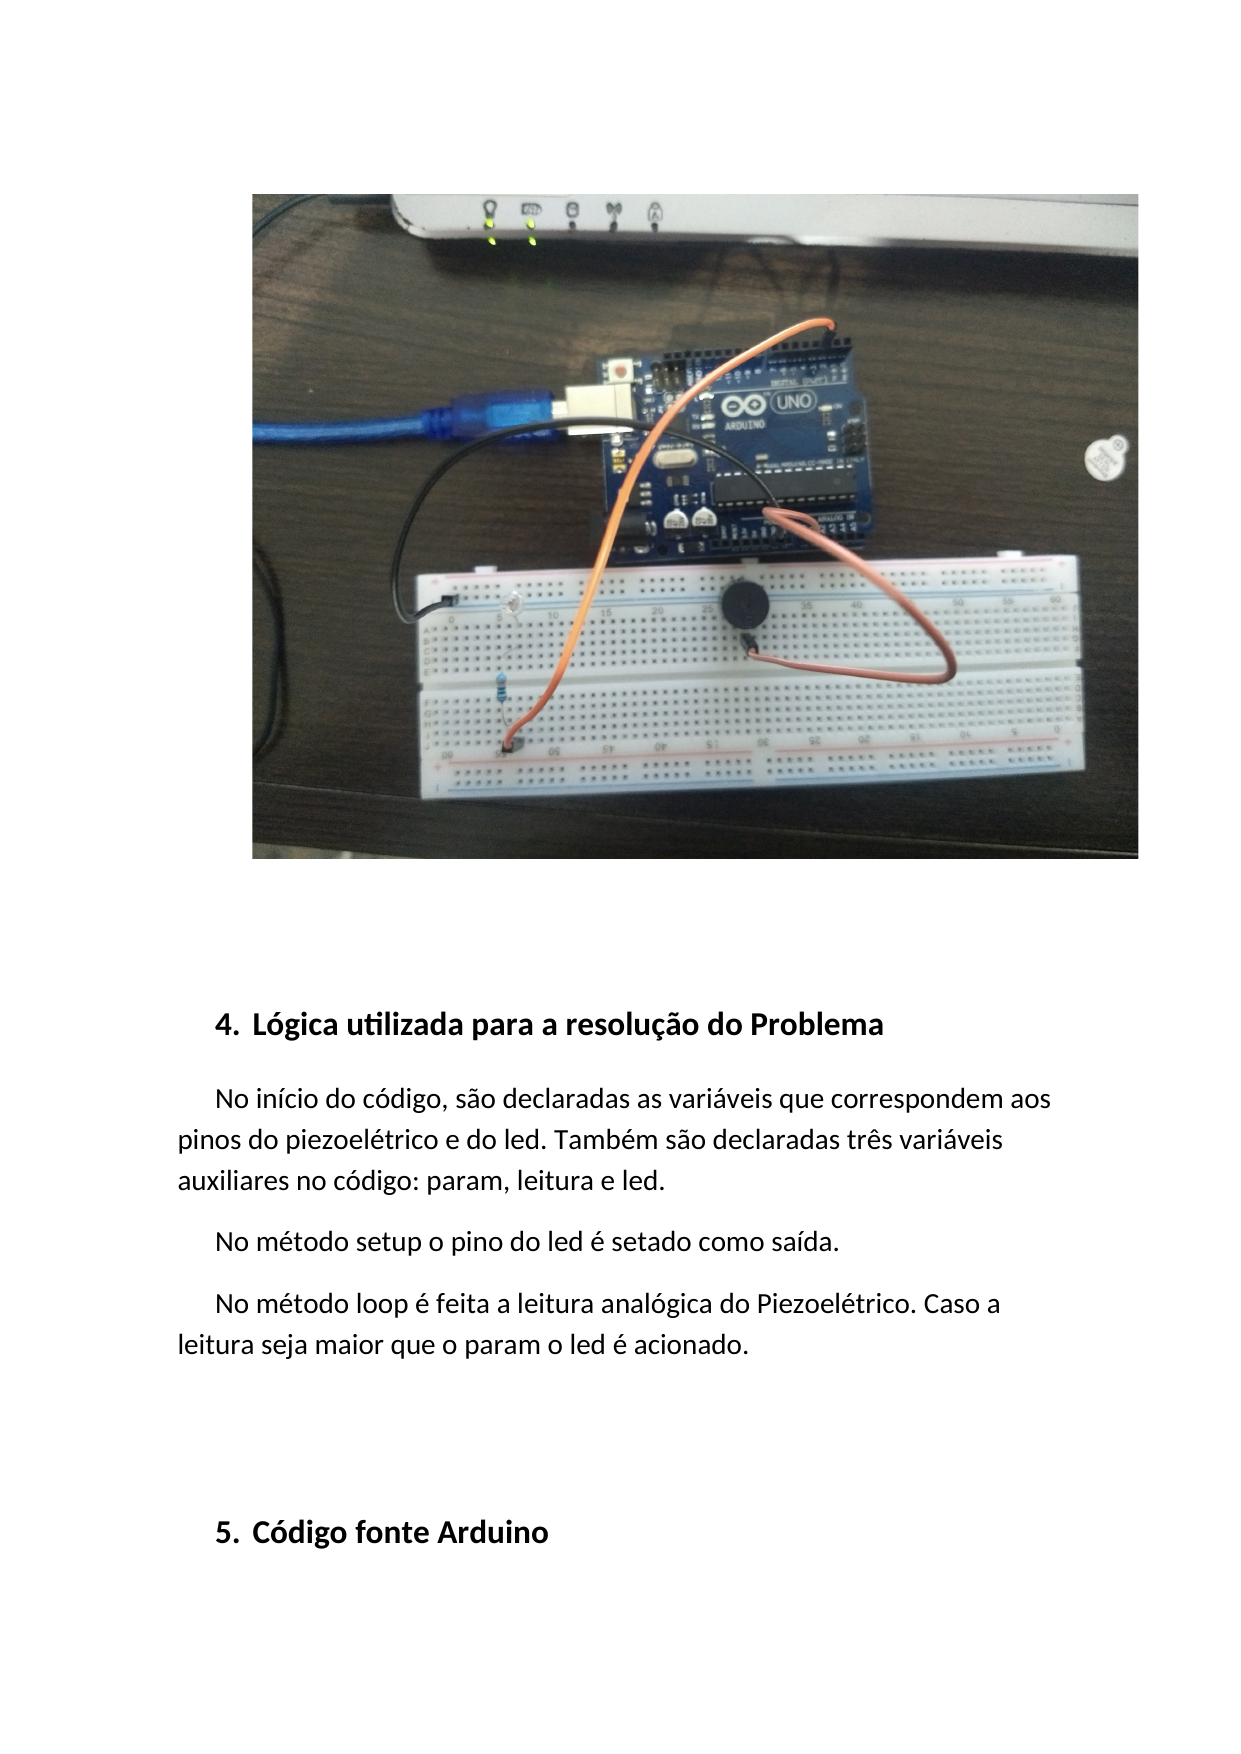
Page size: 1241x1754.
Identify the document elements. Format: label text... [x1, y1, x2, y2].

list Código fonte Arduino [215, 1511, 1063, 1552]
text No método setup o pino do led é setado como saída. [177, 1223, 1063, 1259]
picture [252, 194, 1139, 859]
list Lógica utilizada para a resolução do Problema [215, 1003, 1063, 1044]
text No método loop é feita a leitura analógica do Piezoelétrico. Caso a leitura seja maior que o param o led é acionado. [177, 1285, 1063, 1362]
text No início do código, são declaradas as variáveis que correspondem aos pinos do piezoelétrico e do led. Também são declaradas três variáveis auxiliares no código: param, leitura e led. [177, 1080, 1063, 1197]
